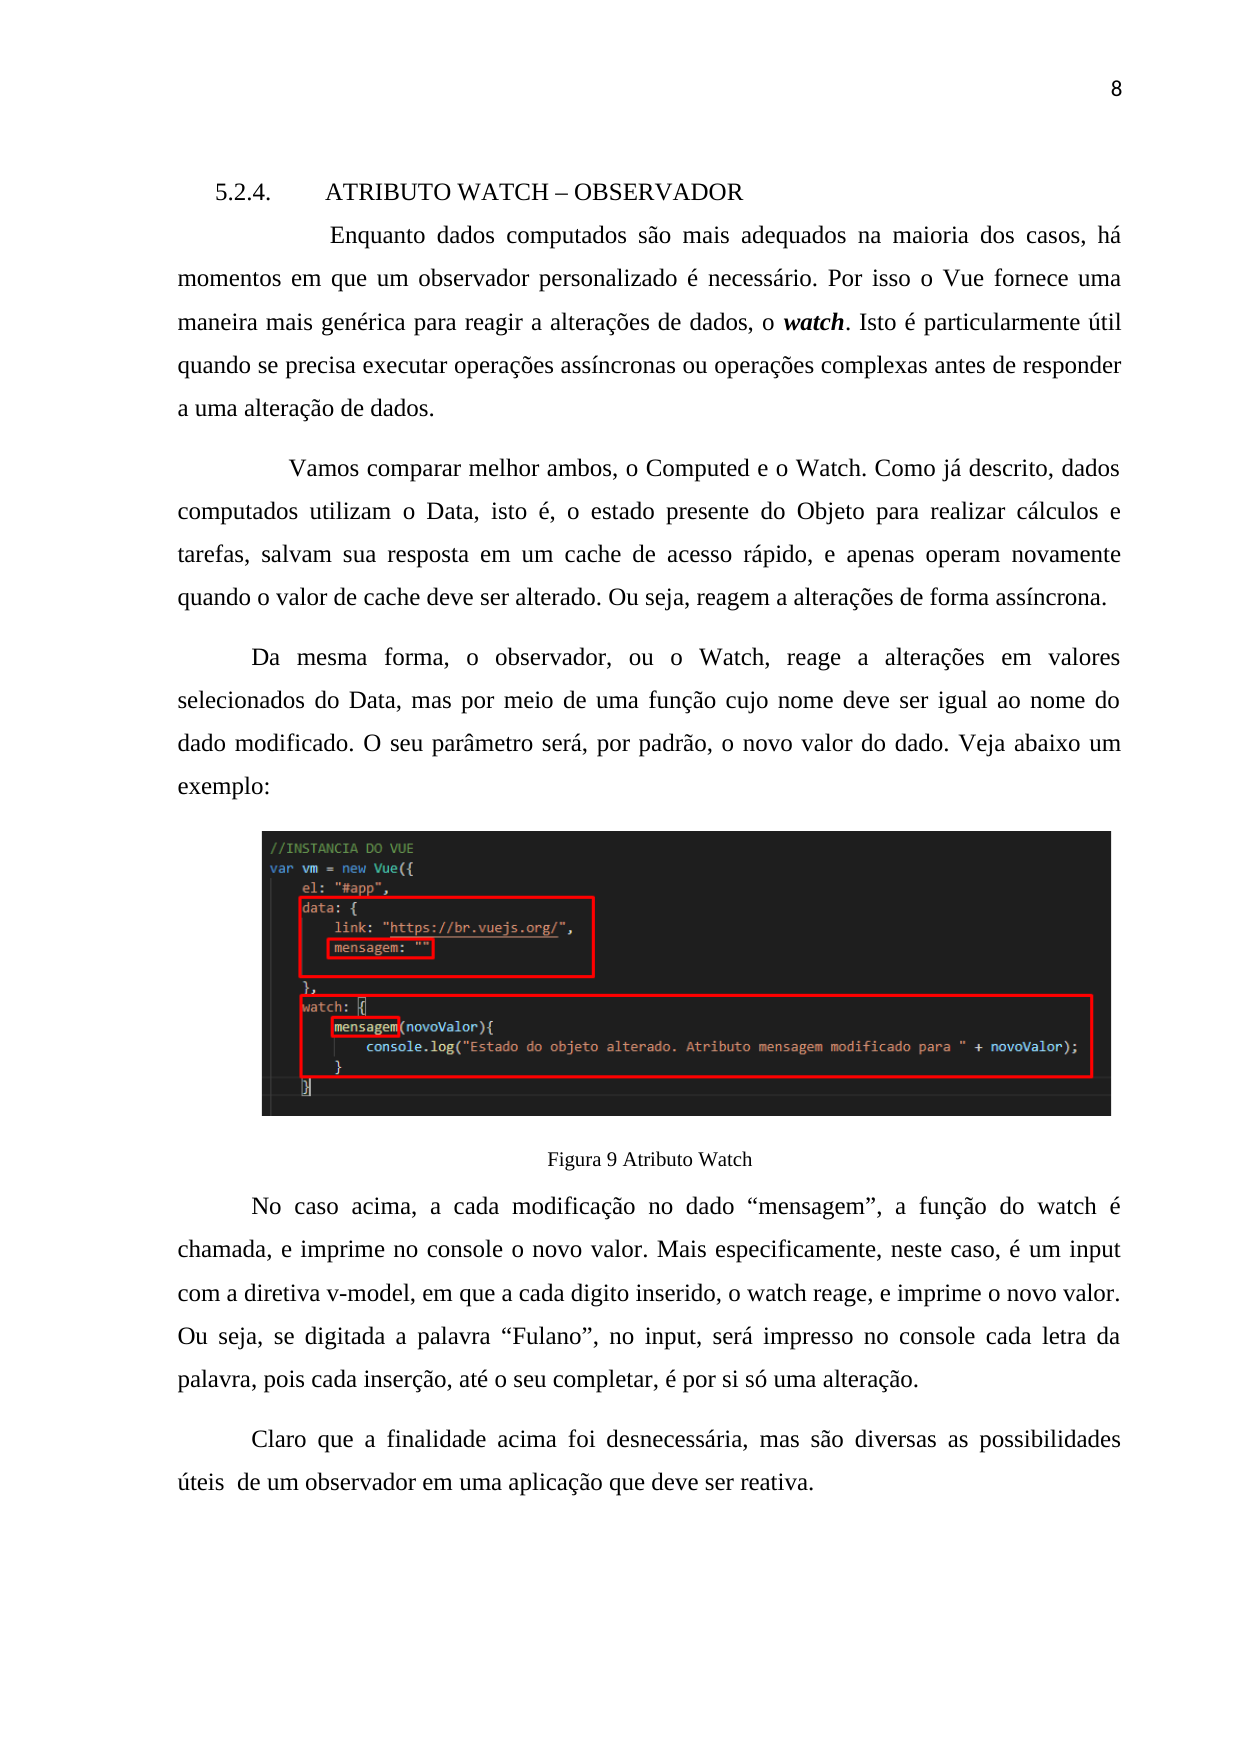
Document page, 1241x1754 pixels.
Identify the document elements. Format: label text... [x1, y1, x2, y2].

text Vamos comparar melhor ambos, o Computed e o Watch. Como já descrito, dados computados utilizam o Data, isto é, o estado presente do Objeto para realizar cálculos e tarefas, salvam sua resposta em um cache de acesso rápido, e apenas operam novamente quando o valor de cache deve ser alterado. Ou seja, reagem a alterações de forma assíncrona. [177, 453, 1122, 611]
text Da mesma forma, o observador, ou o Watch, reage a alterações em valores selecionados do Data, mas por meio de uma função cujo nome deve ser igual ao nome do dado modificado. O seu parâmetro será, por padrão, o novo valor do dado. Veja abaixo um exemplo: [177, 642, 1122, 800]
text Enquanto dados computados são mais adequados na maioria dos casos, há momentos em que um observador personalizado é necessário. Por isso o Vue fornece uma maneira mais genérica para reagir a alterações de dados, o watch. Isto é particularmente útil quando se precisa executar operações assíncronas ou operações complexas antes de responder a uma alteração de dados. [177, 220, 1122, 422]
text Figura 9 Atributo Watch [177, 1146, 1122, 1171]
subtitle ATRIBUTO WATCH – OBSERVADOR [215, 177, 1122, 206]
picture [261, 831, 1112, 1116]
text Claro que a finalidade acima foi desnecessária, mas são diversas as possibilidades úteis de um observador em uma aplicação que deve ser reativa. [177, 1424, 1122, 1496]
text No caso acima, a cada modificação no dado “mensagem”, a função do watch é chamada, e imprime no console o novo valor. Mais especificamente, neste caso, é um input com a diretiva v-model, em que a cada digito inserido, o watch reage, e imprime o novo valor. Ou seja, se digitada a palavra “Fulano”, no input, será impresso no console cada letra da palavra, pois cada inserção, até o seu completar, é por si só uma alteração. [177, 1191, 1122, 1393]
